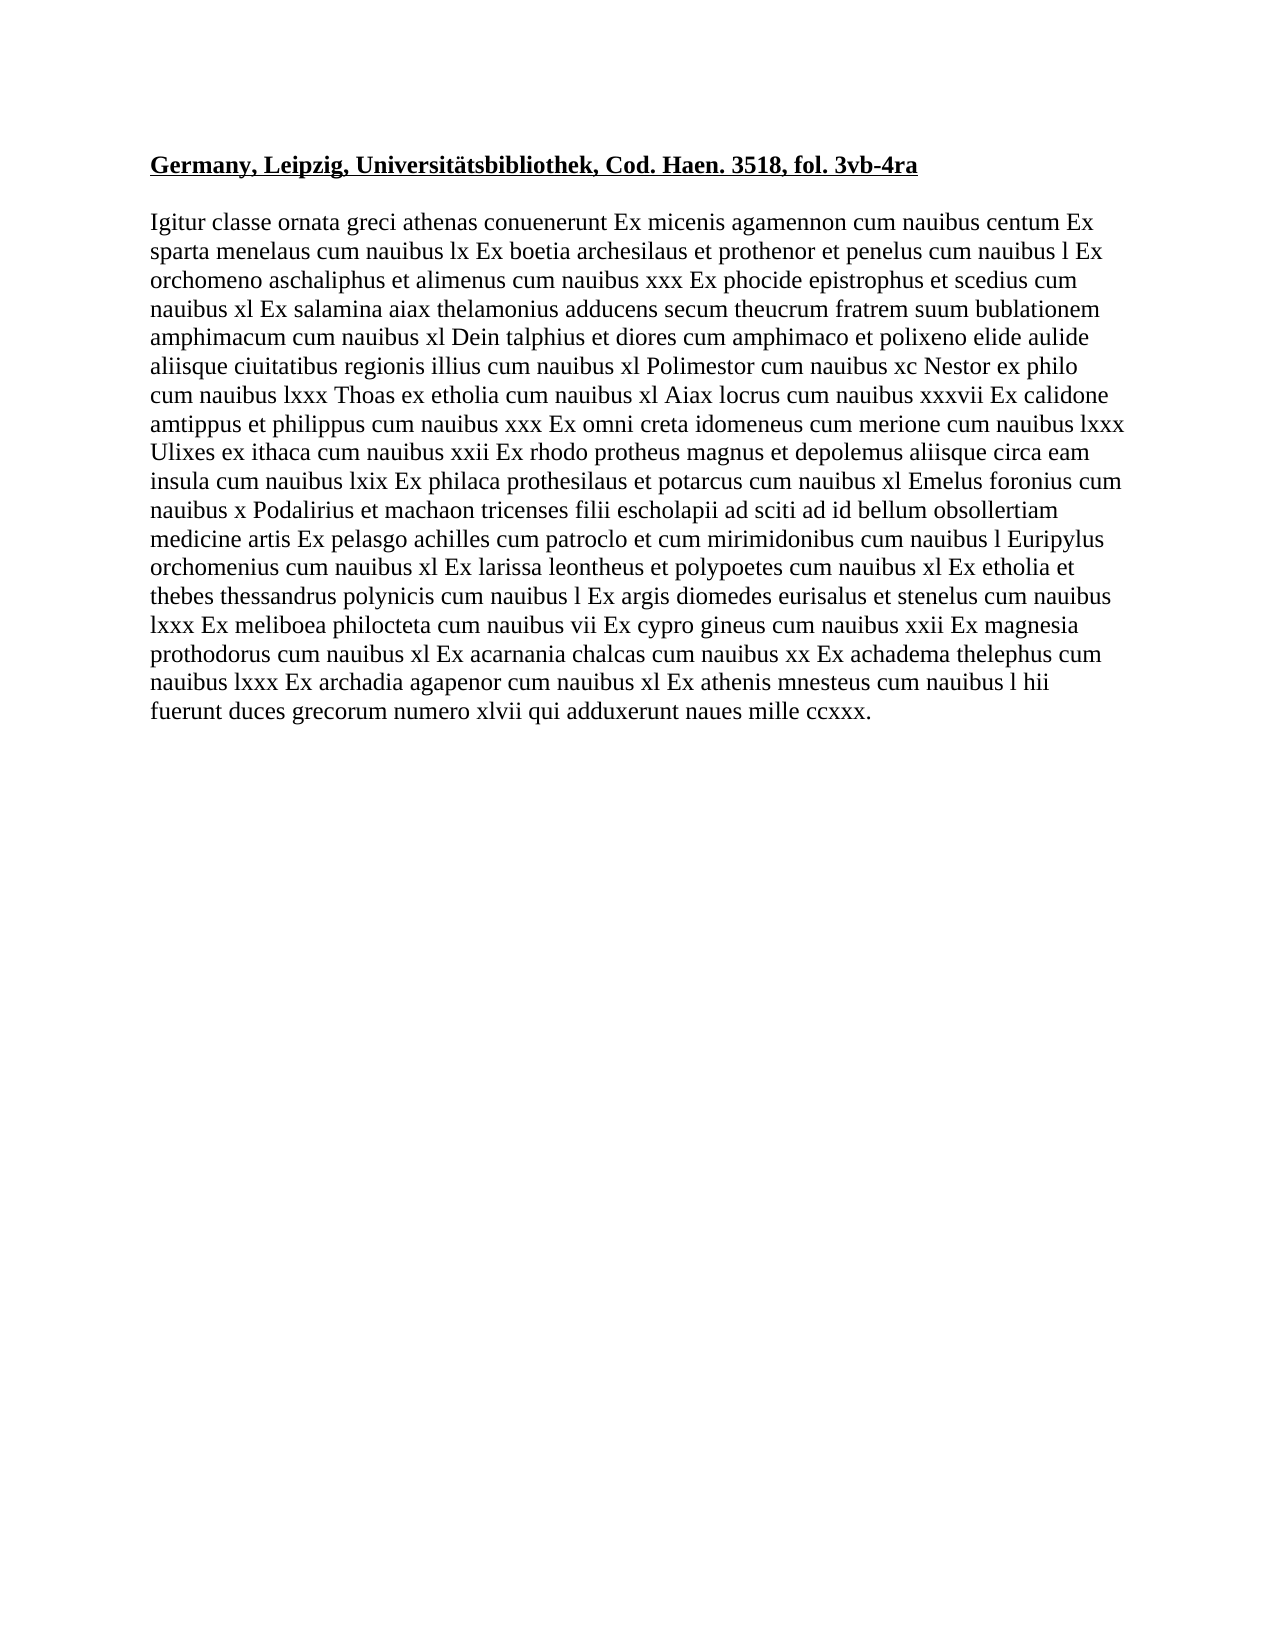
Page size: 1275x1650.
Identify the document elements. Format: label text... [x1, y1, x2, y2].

text Germany, Leipzig, Universitätsbibliothek, Cod. Haen. 3518, fol. 3vb-4ra [150, 150, 1125, 179]
text Igitur classe ornata greci athenas conuenerunt Ex micenis agamennon cum nauibus centum Ex sparta menelaus cum nauibus lx Ex boetia archesilaus et prothenor et penelus cum nauibus l Ex orchomeno aschaliphus et alimenus cum nauibus xxx Ex phocide epistrophus et scedius cum nauibus xl Ex salamina aiax thelamonius adducens secum theucrum fratrem suum bublationem amphimacum cum nauibus xl Dein talphius et diores cum amphimaco et polixeno elide aulide aliisque ciuitatibus regionis illius cum nauibus xl Polimestor cum nauibus xc Nestor ex philo cum nauibus lxxx Thoas ex etholia cum nauibus xl Aiax locrus cum nauibus xxxvii Ex calidone amtippus et philippus cum nauibus xxx Ex omni creta idomeneus cum merione cum nauibus lxxx Ulixes ex ithaca cum nauibus xxii Ex rhodo protheus magnus et depolemus aliisque circa eam insula cum nauibus lxix Ex philaca prothesilaus et potarcus cum nauibus xl Emelus foronius cum nauibus x Podalirius et machaon tricenses filii escholapii ad sciti ad id bellum obsollertiam medicine artis Ex pelasgo achilles cum patroclo et cum mirimidonibus cum nauibus l Euripylus orchomenius cum nauibus xl Ex larissa leontheus et polypoetes cum nauibus xl Ex etholia et thebes thessandrus polynicis cum nauibus l Ex argis diomedes eurisalus et stenelus cum nauibus lxxx Ex meliboea philocteta cum nauibus vii Ex cypro gineus cum nauibus xxii Ex magnesia prothodorus cum nauibus xl Ex acarnania chalcas cum nauibus xx Ex achadema thelephus cum nauibus lxxx Ex archadia agapenor cum nauibus xl Ex athenis mnesteus cum nauibus l hii fuerunt duces grecorum numero xlvii qui adduxerunt naues mille ccxxx. [150, 207, 1125, 725]
